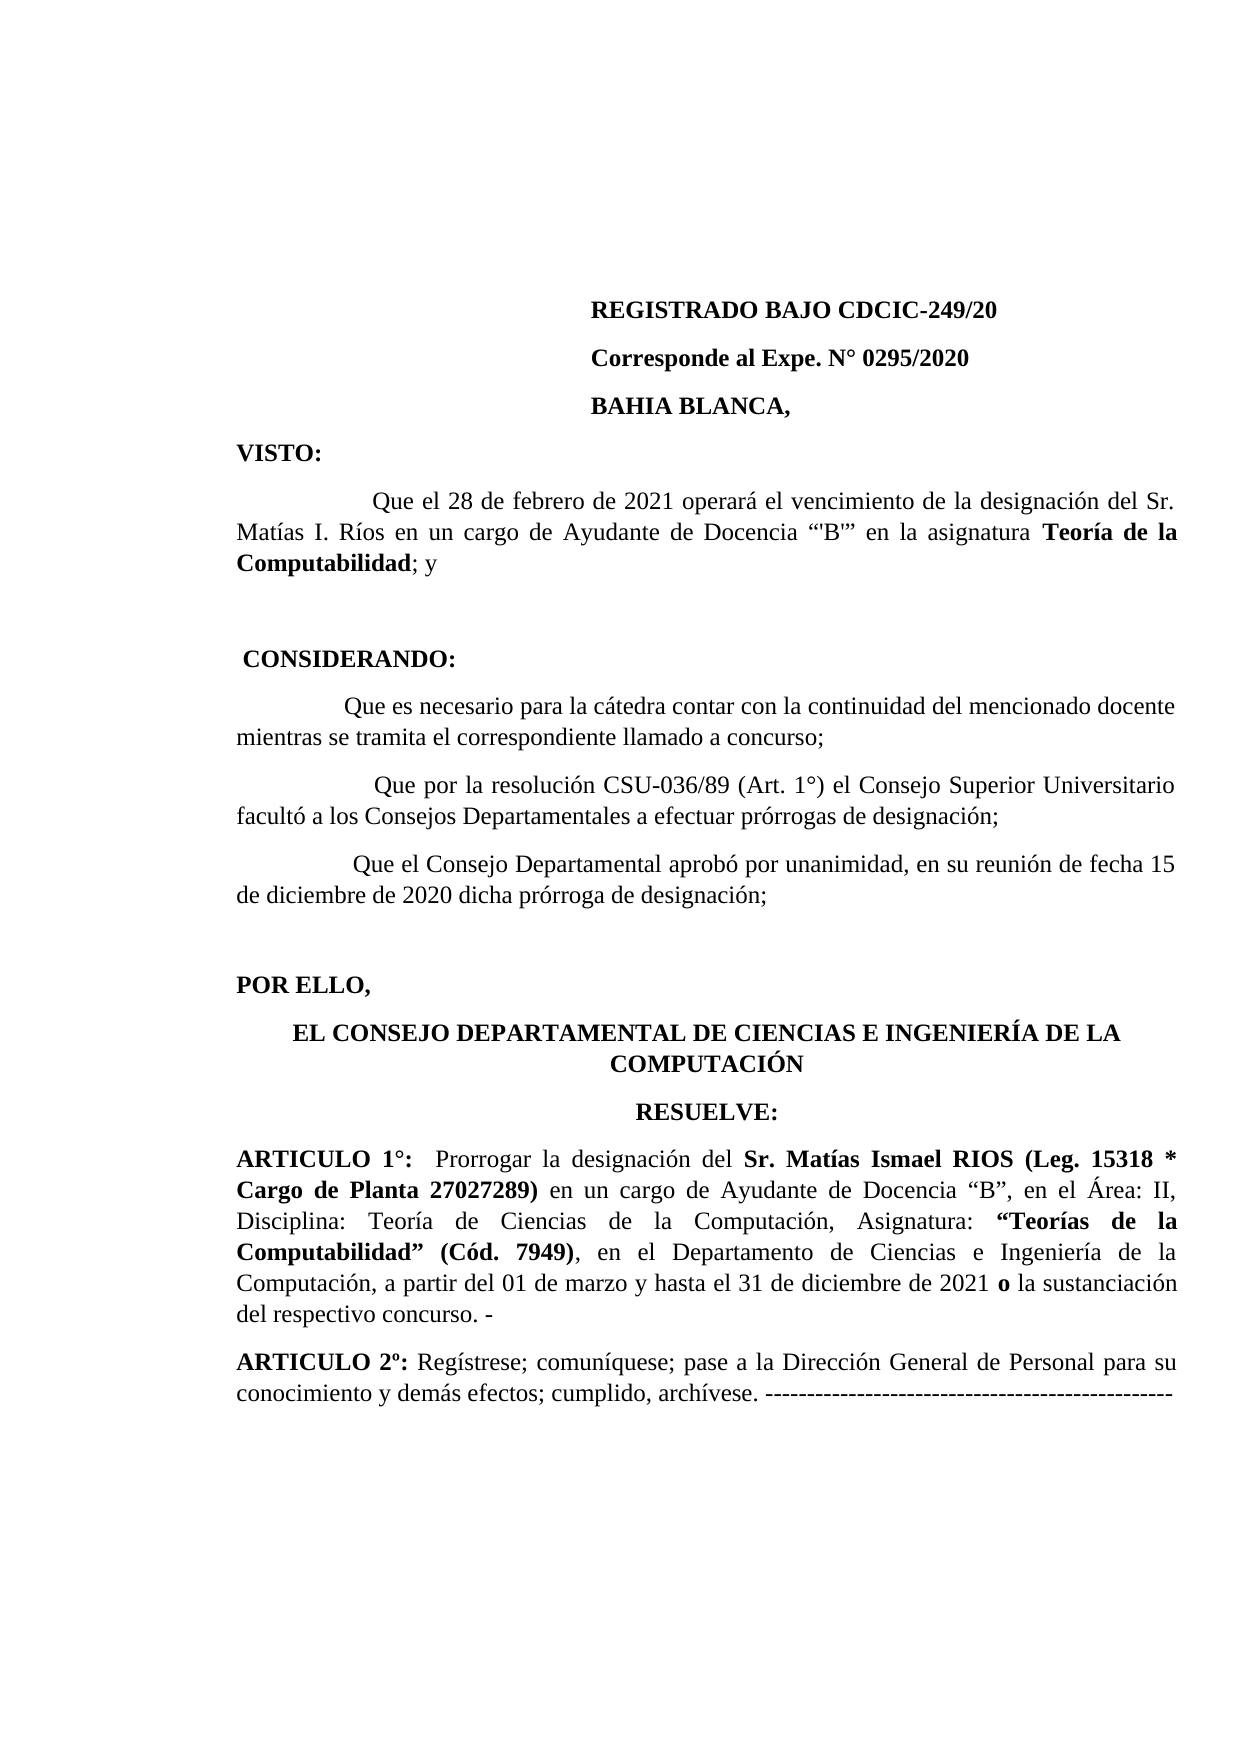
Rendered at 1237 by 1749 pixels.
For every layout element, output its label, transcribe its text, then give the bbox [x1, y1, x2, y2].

text Corresponde al Expe. N° 0295/2020 [236, 343, 1177, 372]
text VISTO: [236, 438, 1177, 467]
text REGISTRADO BAJO CDCIC-249/20 [236, 295, 1177, 324]
text EL CONSEJO DEPARTAMENTAL DE CIENCIAS E INGENIERÍA DE LA COMPUTACIÓN [236, 1018, 1177, 1078]
text ARTICULO 1°: Prorrogar la designación del Sr. Matías Ismael RIOS (Leg. 15318 * Cargo de Planta 27027289) en un cargo de Ayudante de Docencia “B”, en el Área: II, Disciplina: Teoría de Ciencias de la Computación, Asignatura: “Teorías de la Computabilidad” (Cód. 7949), en el Departamento de Ciencias e Ingeniería de la Computación, a partir del 01 de marzo y hasta el 31 de diciembre de 2021 o la sustanciación del respectivo concurso. - [236, 1144, 1177, 1328]
text BAHIA BLANCA, [236, 391, 1177, 419]
text ARTICULO 2º: Regístrese; comuníquese; pase a la Dirección General de Personal para su conocimiento y demás efectos; cumplido, archívese. ------------------------------------------------- [236, 1347, 1177, 1407]
text Que el 28 de febrero de 2021 operará el vencimiento de la designación del Sr. Matías I. Ríos en un cargo de Ayudante de Docencia “'B'” en la asignatura Teoría de la Computabilidad; y [236, 486, 1177, 577]
text Que el Consejo Departamental aprobó por unanimidad, en su reunión de fecha 15 de diciembre de 2020 dicha prórroga de designación; [236, 849, 1177, 909]
text CONSIDERANDO: [236, 644, 1177, 672]
text POR ELLO, [236, 970, 1177, 999]
text Que por la resolución CSU-036/89 (Art. 1°) el Consejo Superior Universitario facultó a los Consejos Departamentales a efectuar prórrogas de designación; [236, 770, 1177, 830]
text Que es necesario para la cátedra contar con la continuidad del mencionado docente mientras se tramita el correspondiente llamado a concurso; [236, 691, 1177, 751]
text RESUELVE: [236, 1097, 1177, 1125]
